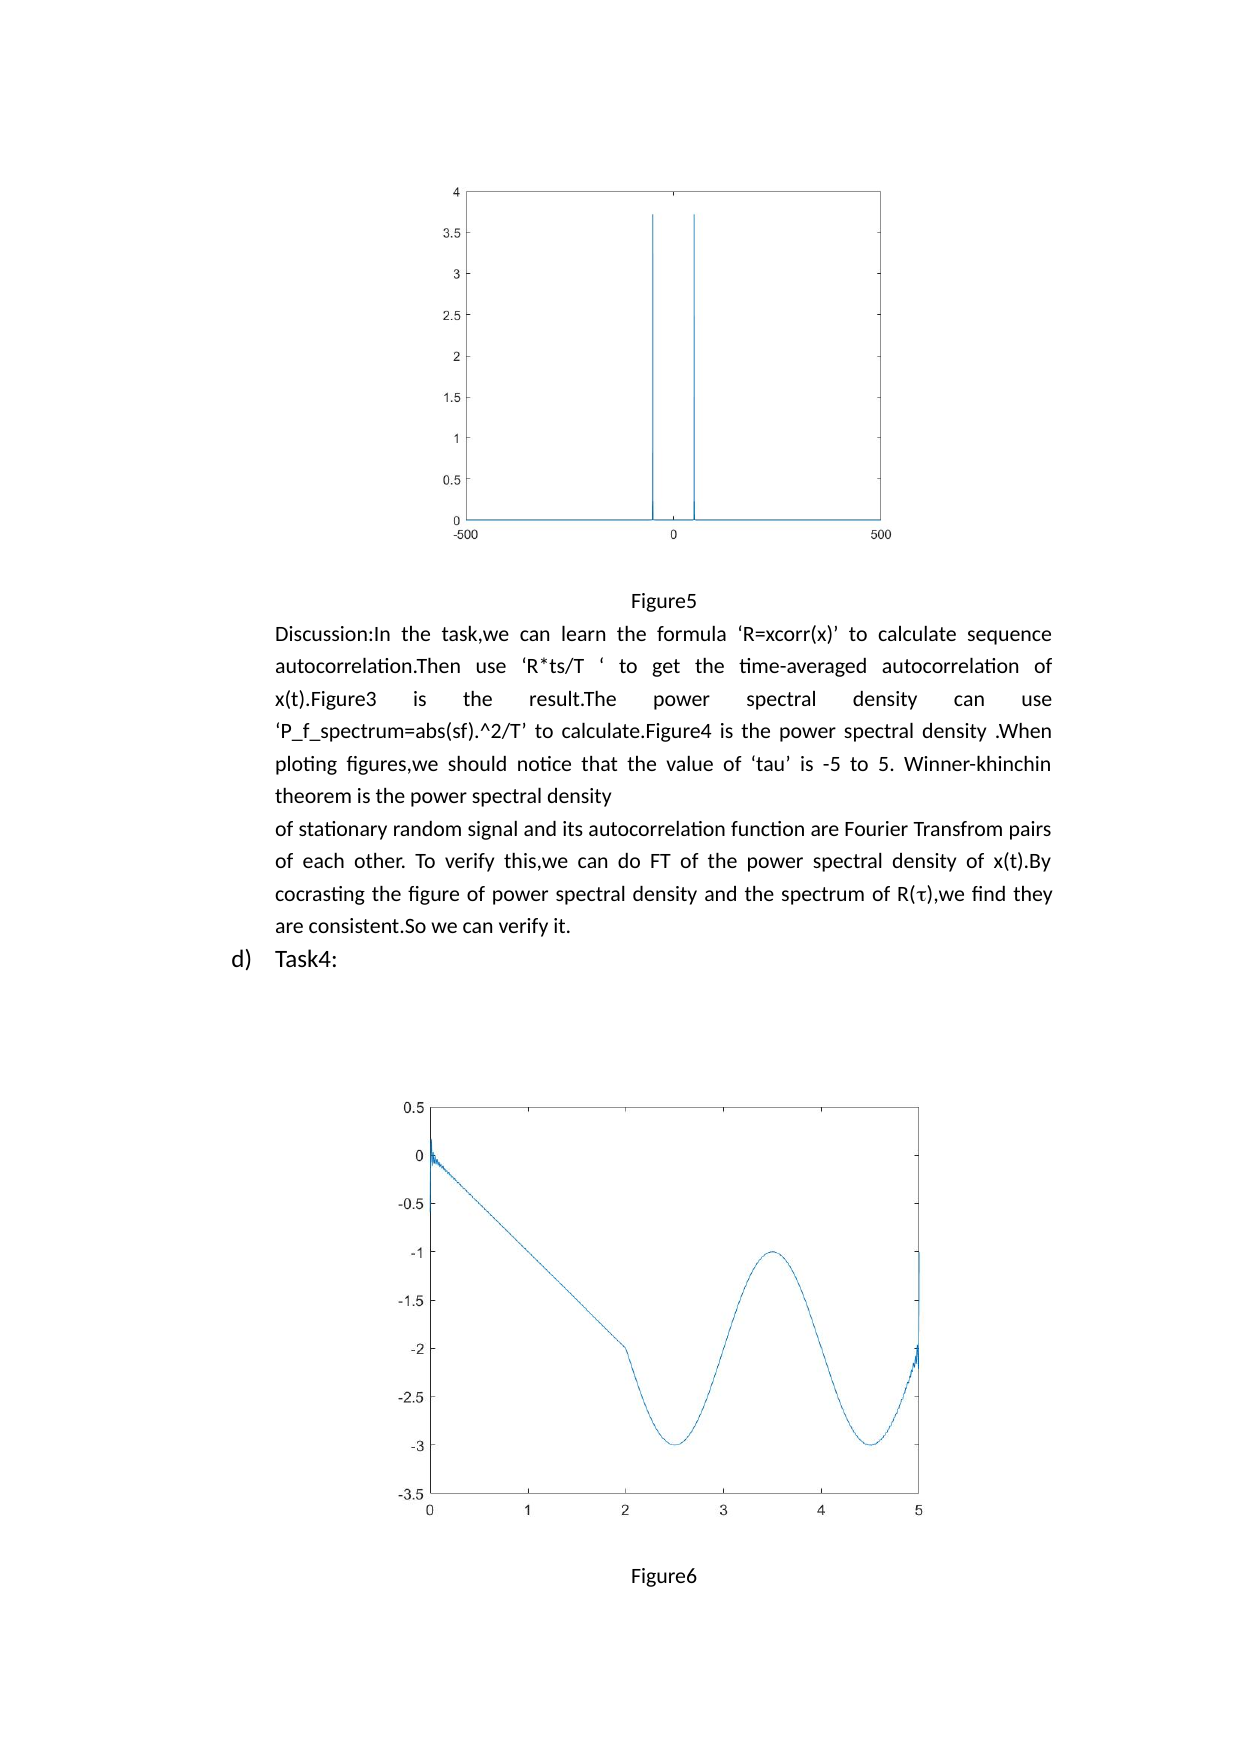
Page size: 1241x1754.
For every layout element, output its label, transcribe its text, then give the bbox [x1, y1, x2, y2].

list Task4: [231, 942, 1053, 974]
list Discussion:In the task,we can learn the formula ‘R=xcorr(x)’ to calculate sequence autocorrelation.Then use ‘R*ts/T ‘ to get the time-averaged autocorrelation of x(t).Figure3 is the result.The power spectral density can use ‘P_f_spectrum=abs(sf).^2/T’ to calculate.Figure4 is the power spectral density .When ploting figures,we should notice that the value of ‘tau’ is -5 to 5. Winner-khinchin theorem is the power spectral density [275, 617, 1053, 812]
picture [396, 162, 932, 564]
picture [348, 1072, 979, 1545]
list of stationary random signal and its autocorrelation function are Fourier Transfrom pairs of each other. To verify this,we can do FT of the power spectral density of x(t).By cocrasting the figure of power spectral density and the spectrum of R(),we find they are consistent.So we can verify it. [275, 812, 1053, 942]
list Figure6 [275, 1559, 1053, 1592]
list Figure5 [275, 584, 1053, 617]
